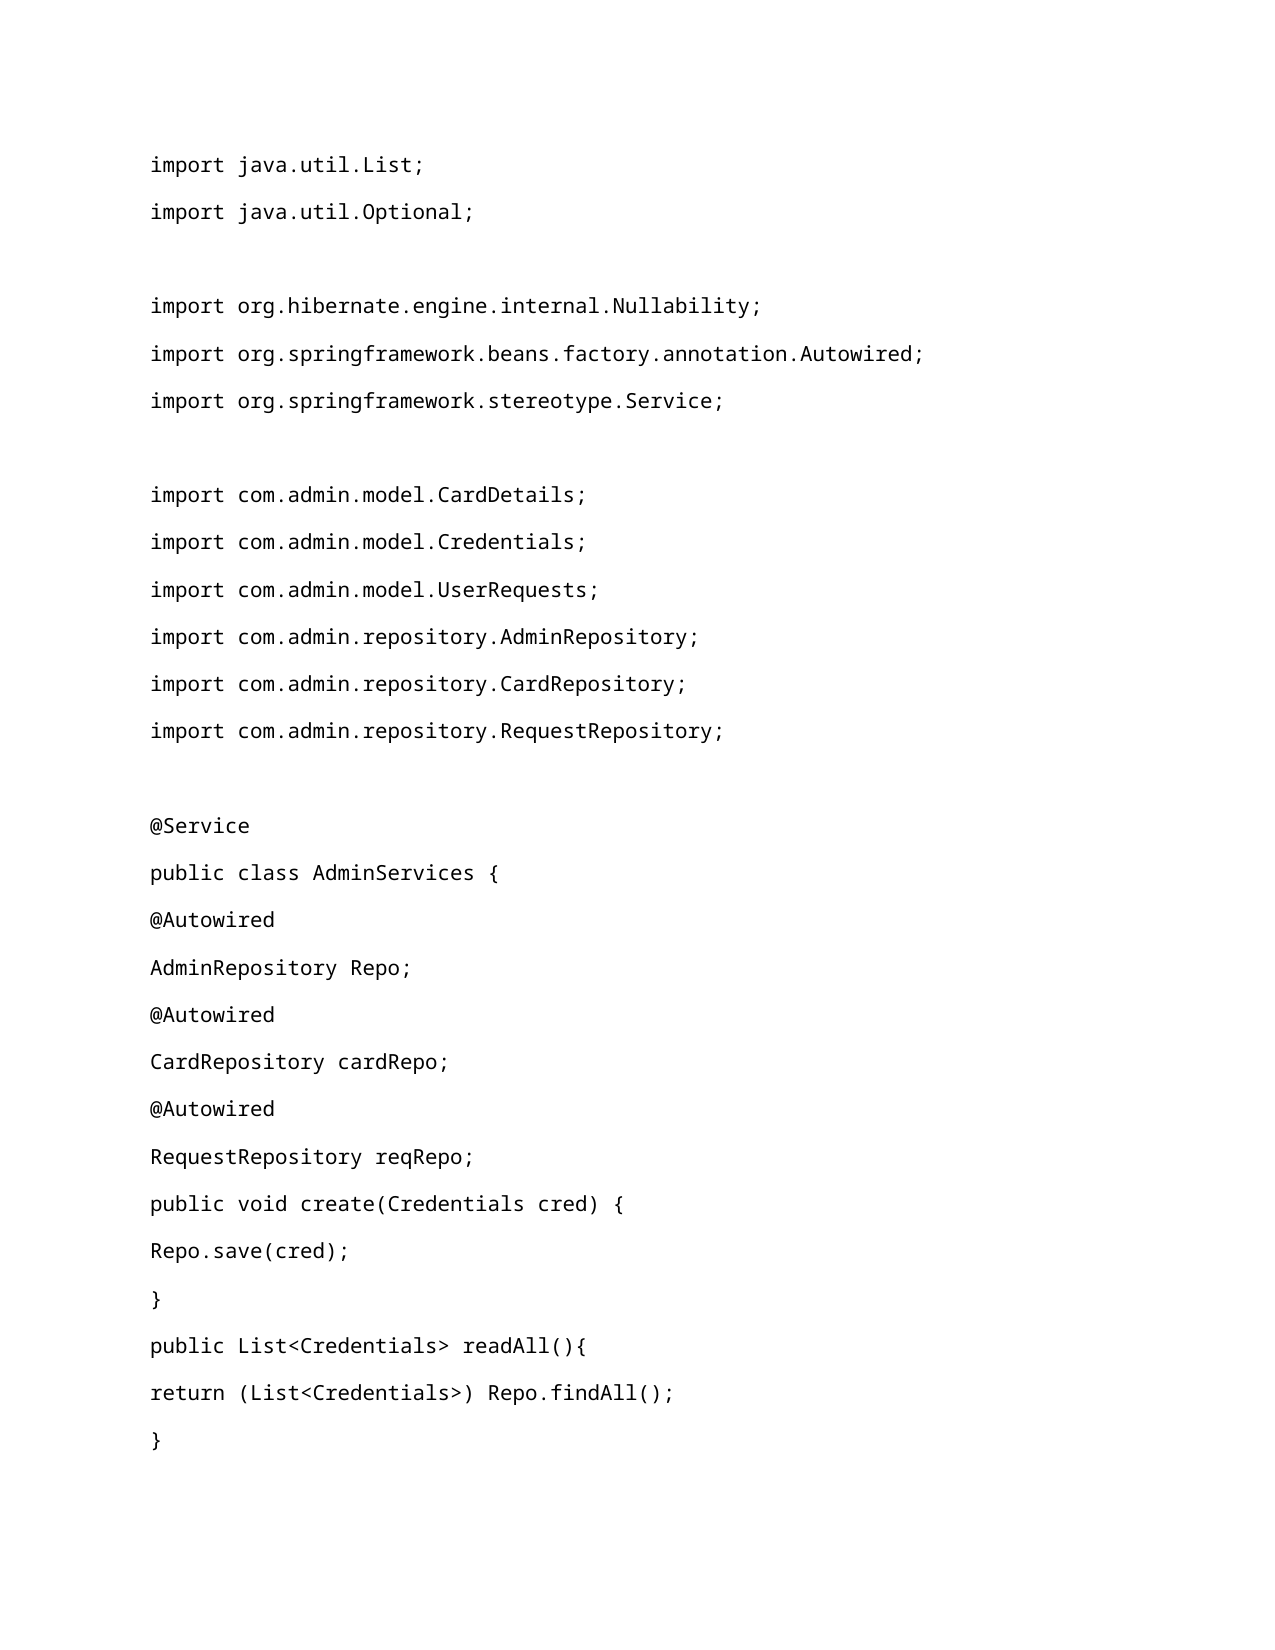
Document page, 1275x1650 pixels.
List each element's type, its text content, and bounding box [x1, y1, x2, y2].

text AdminRepository Repo; [150, 953, 1125, 981]
text public class AdminServices { [150, 858, 1125, 887]
text import com.admin.model.Credentials; [150, 527, 1125, 556]
text CardRepository cardRepo; [150, 1047, 1125, 1076]
text @Autowired [150, 905, 1125, 934]
text import com.admin.repository.AdminRepository; [150, 622, 1125, 651]
text public List<Credentials> readAll(){ [150, 1331, 1125, 1359]
text } [150, 1284, 1125, 1312]
text @Autowired [150, 1094, 1125, 1123]
text public void create(Credentials cred) { [150, 1189, 1125, 1218]
text RequestRepository reqRepo; [150, 1142, 1125, 1170]
text import org.springframework.beans.factory.annotation.Autowired; [150, 339, 1125, 367]
text import java.util.List; [150, 150, 1125, 178]
text import org.springframework.stereotype.Service; [150, 386, 1125, 414]
text import com.admin.repository.RequestRepository; [150, 717, 1125, 745]
text Repo.save(cred); [150, 1236, 1125, 1265]
text return (List<Credentials>) Repo.findAll(); [150, 1378, 1125, 1407]
text import com.admin.model.UserRequests; [150, 575, 1125, 603]
text @Autowired [150, 1000, 1125, 1028]
text @Service [150, 811, 1125, 839]
text import com.admin.repository.CardRepository; [150, 669, 1125, 698]
text } [150, 1426, 1125, 1454]
text import com.admin.model.CardDetails; [150, 480, 1125, 509]
text import org.hibernate.engine.internal.Nullability; [150, 291, 1125, 320]
text import java.util.Optional; [150, 197, 1125, 226]
